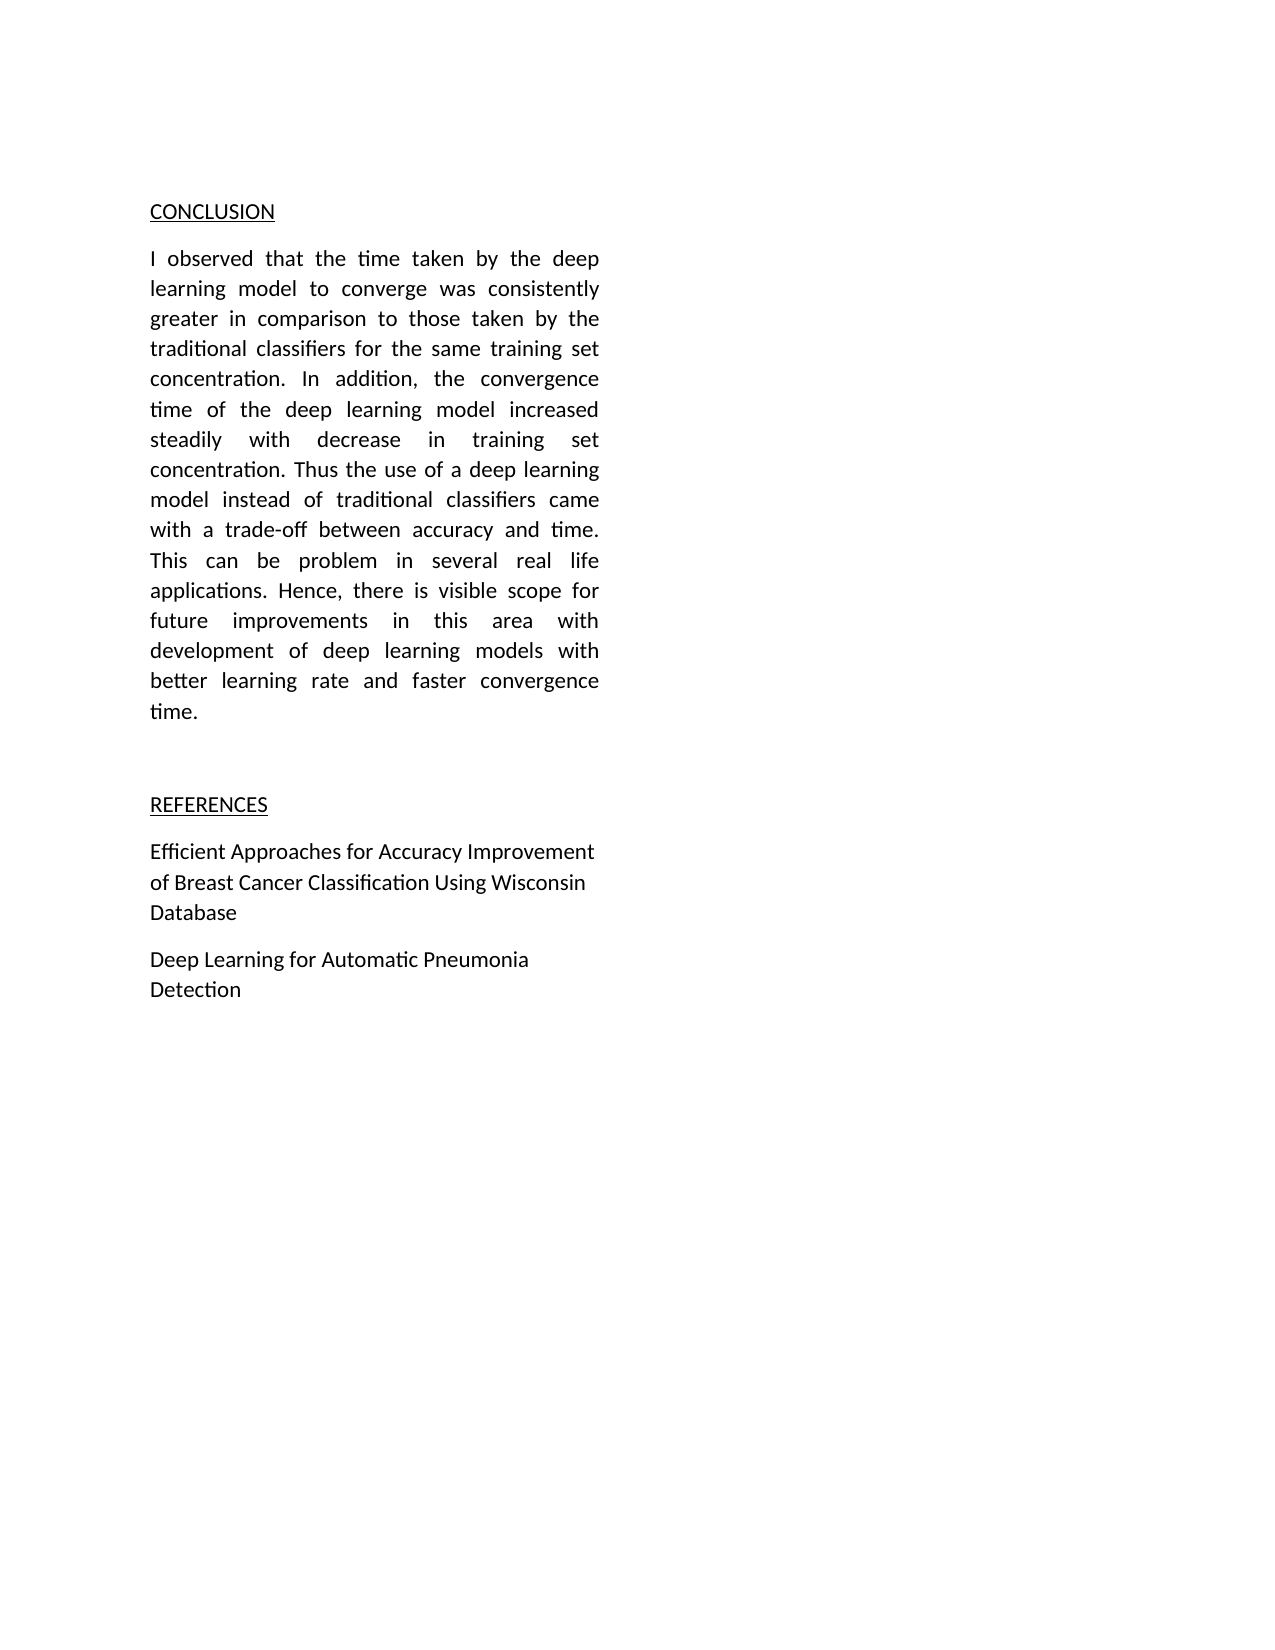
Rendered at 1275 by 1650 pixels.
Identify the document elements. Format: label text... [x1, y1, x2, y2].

text Efficient Approaches for Accuracy Improvement of Breast Cancer Classification Using Wisconsin Database [150, 837, 600, 926]
text REFERENCES [150, 791, 600, 819]
text CONCLUSION [150, 197, 600, 225]
text Deep Learning for Automatic Pneumonia Detection [150, 945, 600, 1003]
